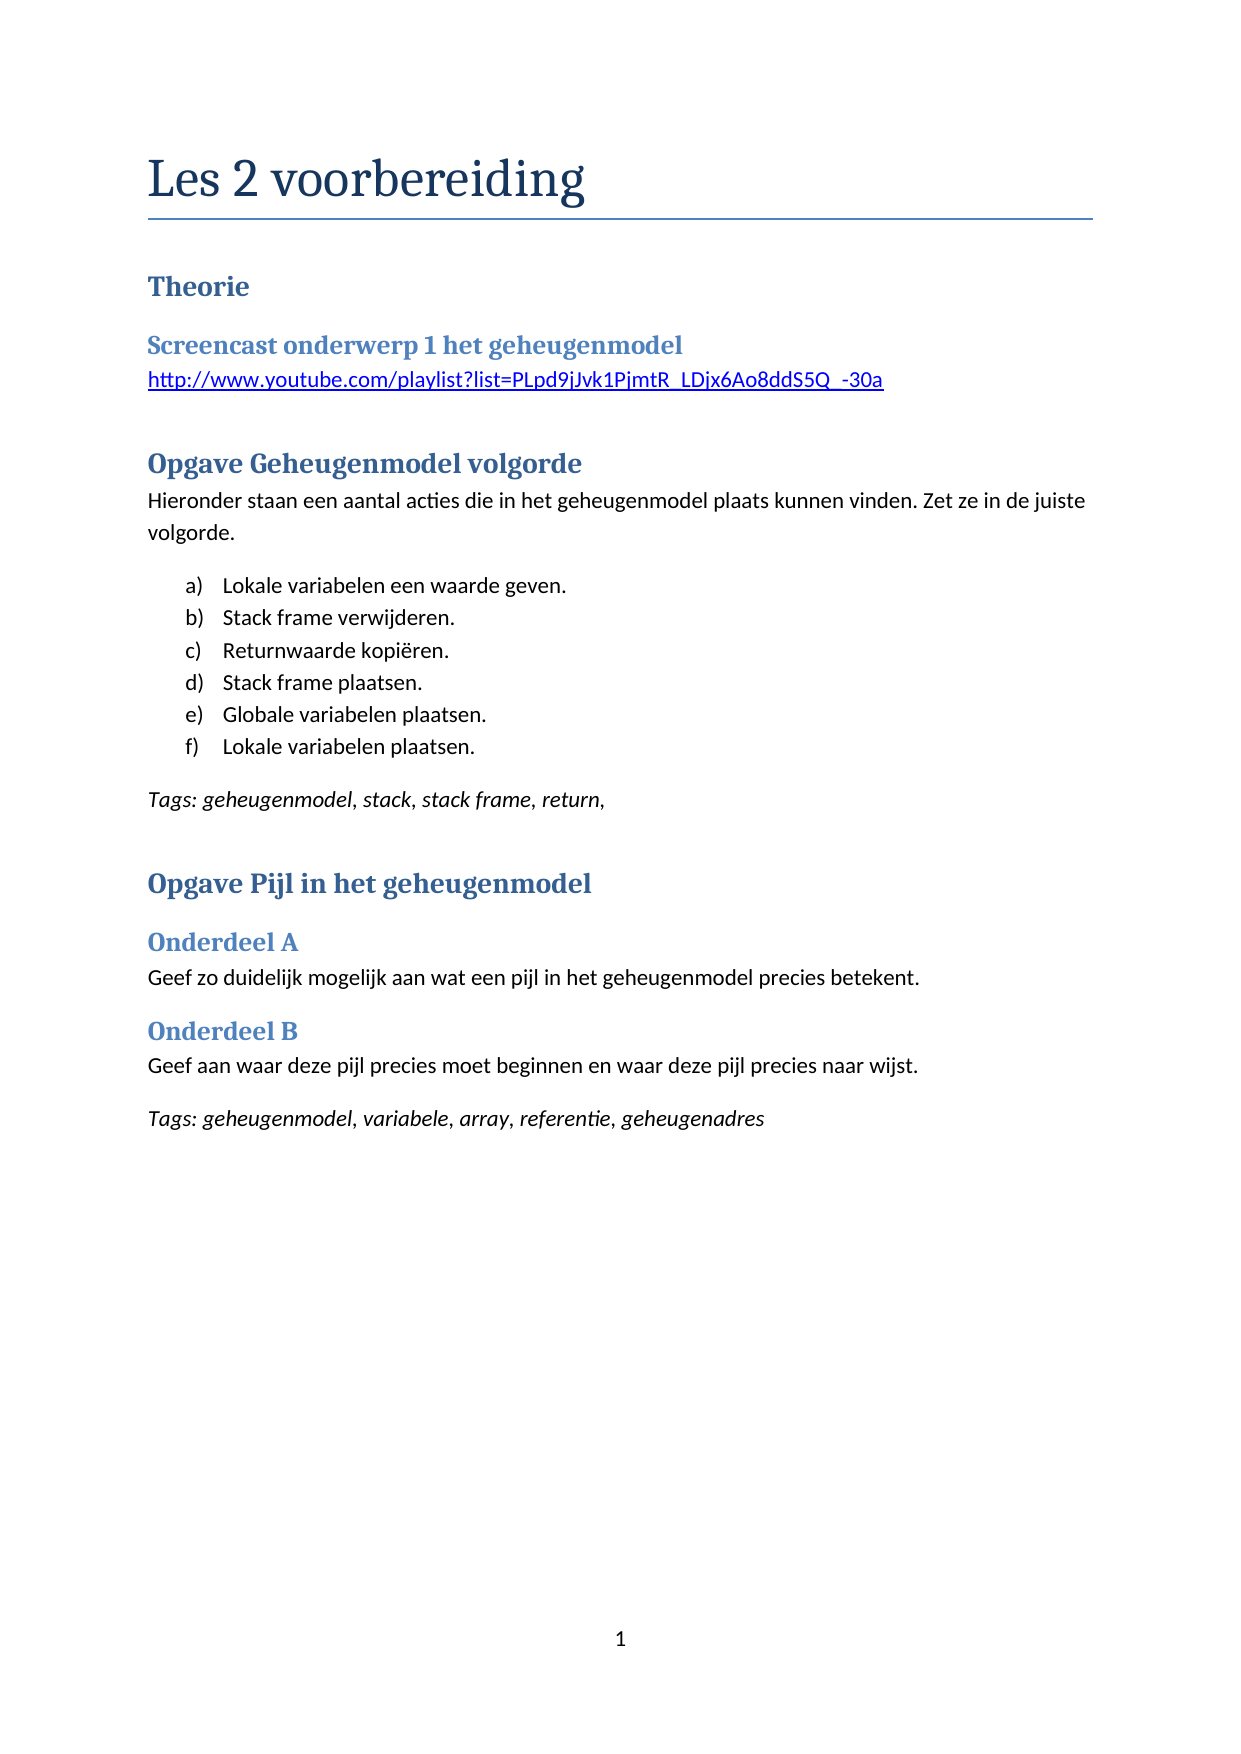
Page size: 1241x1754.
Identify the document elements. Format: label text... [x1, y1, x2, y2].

subtitle Theorie [148, 270, 1093, 304]
list Lokale variabelen plaatsen. [185, 732, 1093, 760]
text Geef zo duidelijk mogelijk aan wat een pijl in het geheugenmodel precies betekent. [148, 963, 1093, 991]
subtitle Opgave Geheugenmodel volgorde [148, 448, 1093, 481]
list Returnwaarde kopiëren. [185, 636, 1093, 664]
text Hieronder staan een aantal acties die in het geheugenmodel plaats kunnen vinden. Zet ze in de juiste volgorde. [148, 486, 1093, 546]
subtitle Onderdeel A [148, 927, 1093, 958]
subtitle Onderdeel B [148, 1016, 1093, 1047]
list Stack frame plaatsen. [185, 668, 1093, 696]
title Les 2 voorbereiding [148, 148, 1093, 218]
list Lokale variabelen een waarde geven. [185, 571, 1093, 599]
list Globale variabelen plaatsen. [185, 700, 1093, 728]
text Tags: geheugenmodel, variabele, array, referentie, geheugenadres [148, 1104, 1093, 1132]
subtitle Opgave Pijl in het geheugenmodel [148, 867, 1093, 901]
list Stack frame verwijderen. [185, 603, 1093, 632]
text http://www.youtube.com/playlist?list=PLpd9jJvk1PjmtR_LDjx6Ao8ddS5Q_-30a [148, 365, 1093, 393]
subtitle Screencast onderwerp 1 het geheugenmodel [148, 330, 1093, 361]
text Geef aan waar deze pijl precies moet beginnen en waar deze pijl precies naar wijst. [148, 1051, 1093, 1079]
text Tags: geheugenmodel, stack, stack frame, return, [148, 785, 1093, 813]
